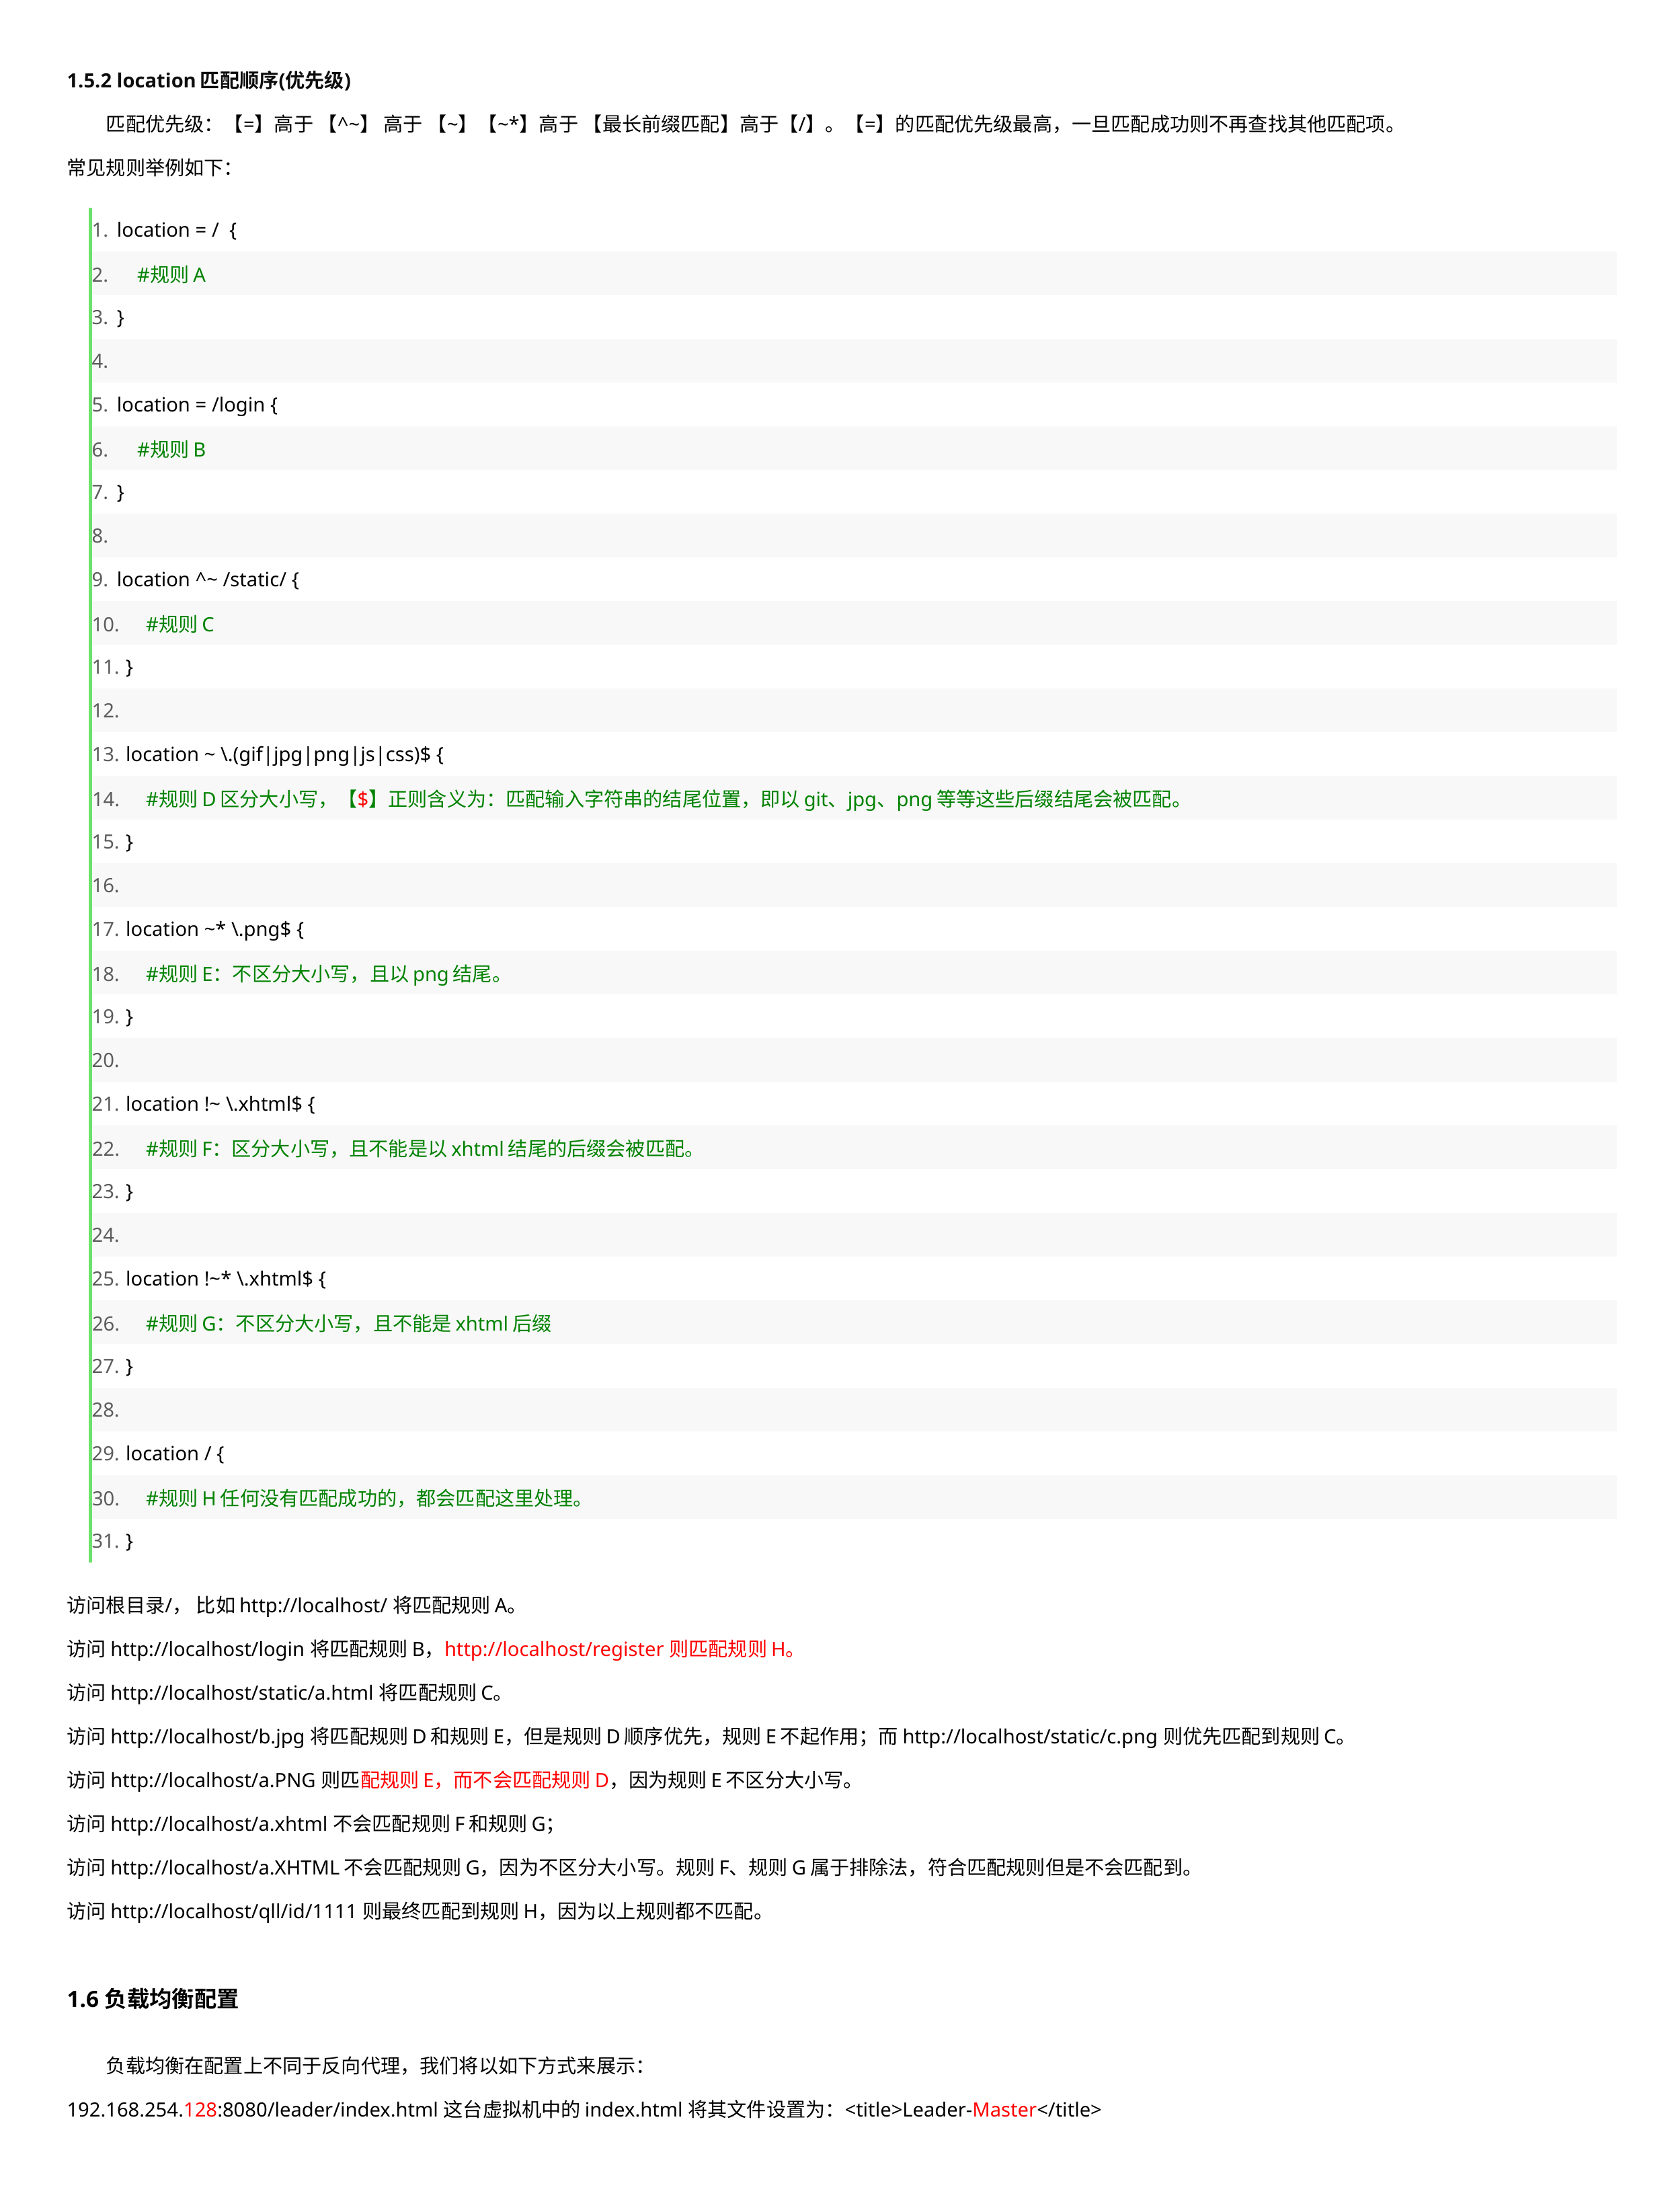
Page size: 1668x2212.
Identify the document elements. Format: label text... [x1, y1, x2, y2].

text 1.6 负载均衡配置 [67, 1975, 1617, 2019]
list #规则H任何没有匹配成功的，都会匹配这里处理。 [92, 1475, 1617, 1519]
list location !~* \.xhtml$ { [92, 1257, 1617, 1300]
list #规则E：不区分大小写，且以png结尾。 [92, 951, 1617, 994]
list location / { [92, 1431, 1617, 1475]
list #规则B [92, 426, 1617, 470]
list } [92, 1169, 1617, 1213]
list } [92, 1519, 1617, 1563]
text 负载均衡在配置上不同于反向代理，我们将以如下方式来展示： [67, 2043, 1617, 2086]
list #规则D区分大小写，【$】正则含义为：匹配输入字符串的结尾位置，即以git、jpg、png等等这些后缀结尾会被匹配。 [92, 776, 1617, 820]
text 访问 http://localhost/a.xhtml 不会匹配规则F和规则G； [67, 1801, 1617, 1844]
list #规则A [92, 251, 1617, 295]
list } [92, 994, 1617, 1038]
list #规则C [92, 601, 1617, 645]
list #规则G：不区分大小写，且不能是xhtml后缀 [92, 1300, 1617, 1344]
list } [92, 470, 1617, 514]
text 访问 http://localhost/b.jpg 将匹配规则D和规则E，但是规则D顺序优先，规则E不起作用；而 http://localhost/static/c.png 则优先匹配到规则C。 [67, 1713, 1617, 1757]
list location = / { [92, 208, 1617, 251]
text 访问根目录/， 比如http://localhost/ 将匹配规则A。 [67, 1582, 1617, 1626]
text 访问 http://localhost/a.XHTML不会匹配规则G，因为不区分大小写。规则F、规则G属于排除法，符合匹配规则但是不会匹配到。 [67, 1844, 1617, 1888]
list } [92, 820, 1617, 863]
list location ~ \.(gif|jpg|png|js|css)$ { [92, 732, 1617, 776]
text 1.5.2 location匹配顺序(优先级) [67, 57, 1617, 101]
text 常见规则举例如下： [67, 145, 1617, 188]
list } [92, 295, 1617, 339]
text 访问 http://localhost/a.PNG 则匹配规则E，而不会匹配规则D，因为规则E不区分大小写。 [67, 1757, 1617, 1801]
list location !~ \.xhtml$ { [92, 1082, 1617, 1125]
list location ~* \.png$ { [92, 907, 1617, 951]
list } [92, 645, 1617, 688]
text 访问 http://localhost/static/a.html 将匹配规则C。 [67, 1669, 1617, 1713]
list location ^~ /static/ { [92, 557, 1617, 601]
list location = /login { [92, 383, 1617, 426]
text 访问 http://localhost/qll/id/1111 则最终匹配到规则H，因为以上规则都不匹配。 [67, 1888, 1617, 1932]
text 匹配优先级：【=】高于 【^~】 高于 【~】【~*】高于 【最长前缀匹配】高于【/】。【=】的匹配优先级最高，一旦匹配成功则不再查找其他匹配项。 [67, 101, 1617, 145]
list #规则F：区分大小写，且不能是以xhtml结尾的后缀会被匹配。 [92, 1125, 1617, 1169]
text 访问 http://localhost/login 将匹配规则B，http://localhost/register 则匹配规则H。 [67, 1626, 1617, 1669]
text 192.168.254.128:8080/leader/index.html 这台虚拟机中的index.html 将其文件设置为：<title>Leader-Master</title> [67, 2086, 1617, 2130]
list } [92, 1344, 1617, 1388]
